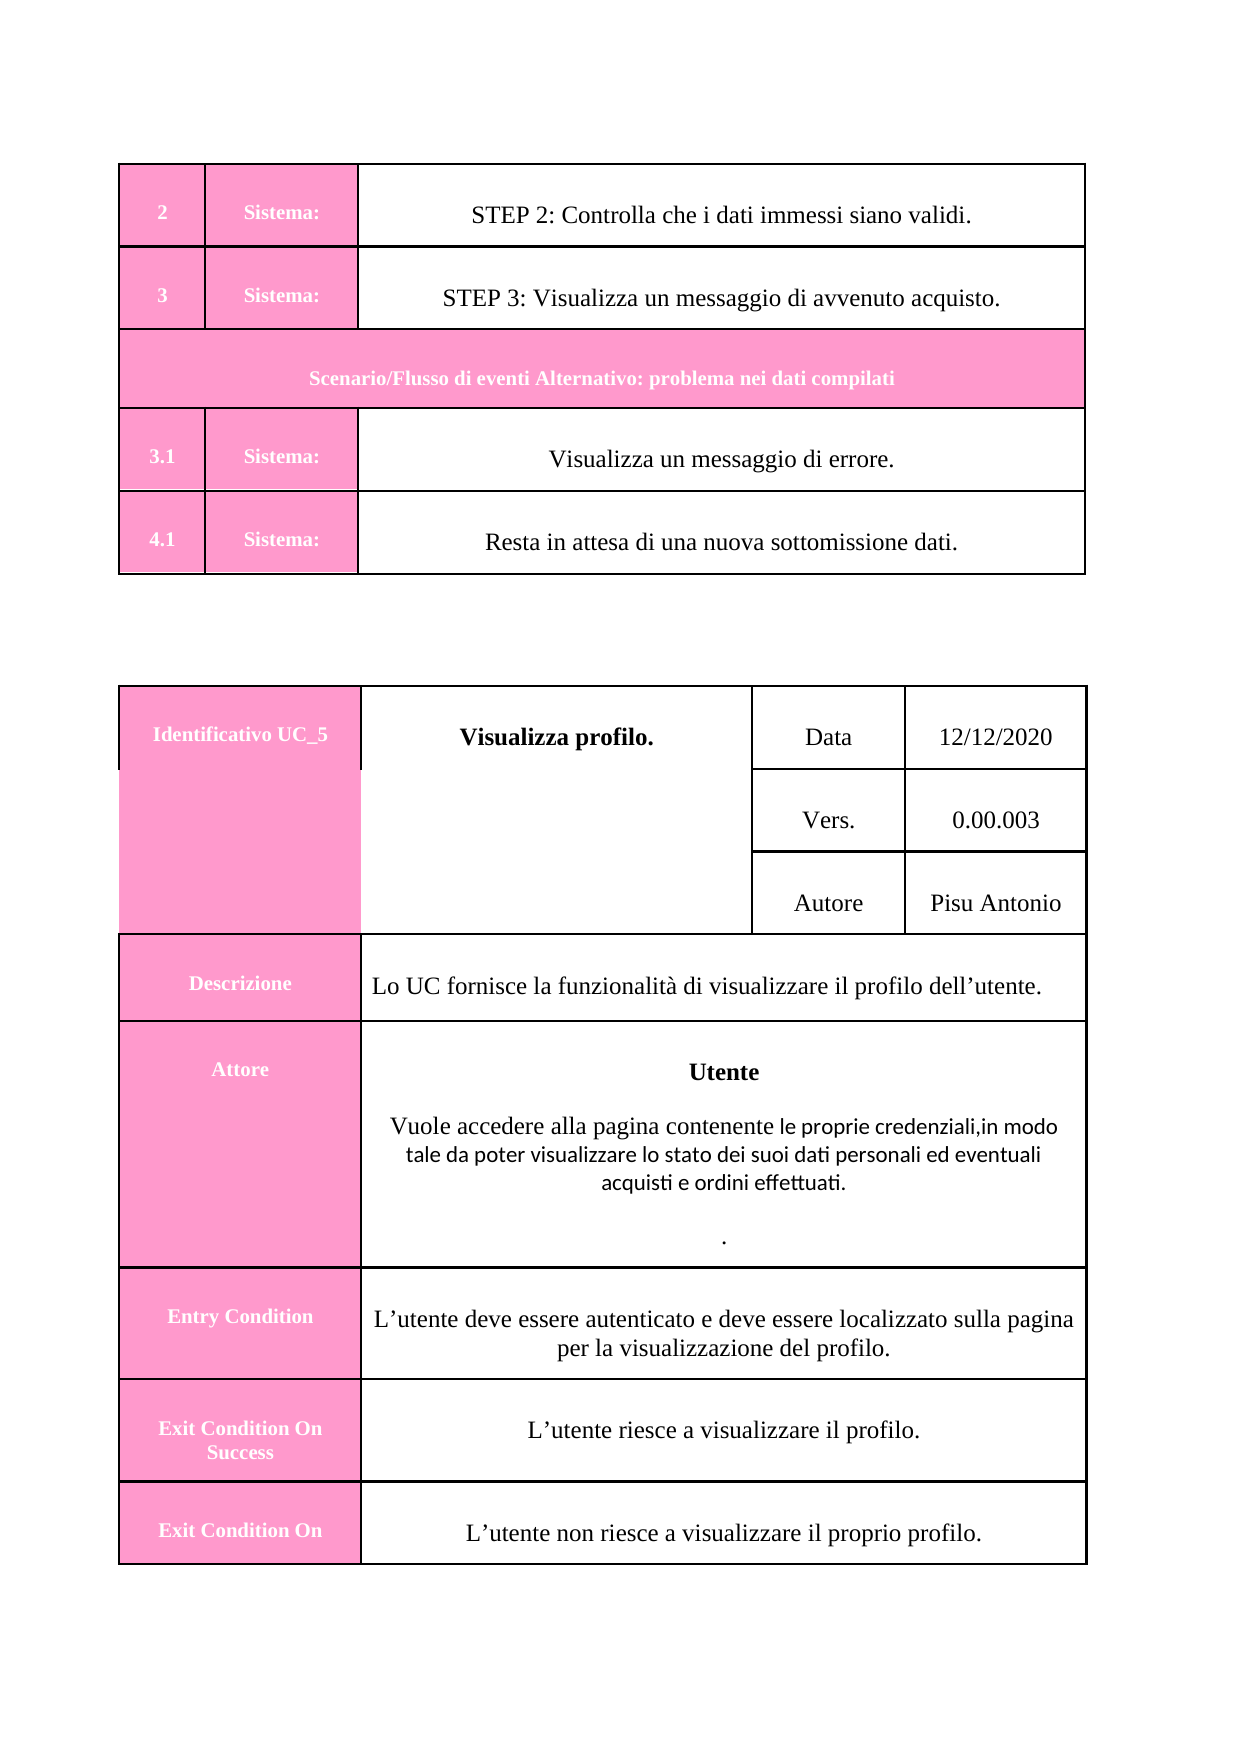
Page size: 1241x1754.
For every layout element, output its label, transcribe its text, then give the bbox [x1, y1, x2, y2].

table_cell 3.1 [120, 409, 204, 489]
table_cell STEP 3: Visualizza un messaggio di avvenuto acquisto. [359, 248, 1084, 328]
table_cell 2 [120, 165, 204, 245]
table_cell Vers. [753, 770, 904, 850]
table_cell 4.1 [120, 492, 204, 572]
table_cell L’utente riesce a visualizzare il profilo. [362, 1380, 1085, 1480]
table_cell Pisu Antonio [906, 853, 1085, 933]
table_cell STEP 2: Controlla che i dati immessi siano validi. [359, 165, 1084, 245]
table_cell Entry Condition [120, 1269, 360, 1378]
table_header 12/12/2020 [906, 687, 1085, 767]
table_cell Sistema: [206, 165, 357, 245]
table_cell 3 [120, 248, 204, 328]
table_cell Attore [120, 1022, 360, 1266]
table_cell Resta in attesa di una nuova sottomissione dati. [359, 492, 1084, 572]
table_header Visualizza profilo. [361, 687, 751, 933]
table_cell Lo UC fornisce la funzionalità di visualizzare il profilo dell’utente. [362, 935, 1085, 1020]
table_header Data [753, 687, 904, 767]
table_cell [120, 1483, 360, 1563]
table_cell 0.00.003 [906, 770, 1085, 850]
table_cell Visualizza un messaggio di errore. [359, 409, 1084, 489]
table_cell Scenario/Flusso di eventi Alternativo: problema nei dati compilati [120, 330, 1084, 407]
table_cell Sistema: [206, 248, 357, 328]
table_cell Sistema: [206, 409, 357, 489]
table_cell Utente Vuole accedere alla pagina contenente le proprie credenziali,in modo tale da poter visualizzare lo stato dei suoi dati personali ed eventuali acquisti e ordini effettuati. . [362, 1022, 1085, 1266]
table_cell Autore [753, 853, 904, 933]
table_cell Exit Condition On Success [120, 1380, 360, 1480]
table_header Identificativo UC_5 [119, 687, 361, 933]
table_cell L’utente deve essere autenticato e deve essere localizzato sulla pagina per la visualizzazione del profilo. [362, 1269, 1085, 1378]
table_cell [362, 1483, 1085, 1563]
table_cell Sistema: [206, 492, 357, 572]
table_cell Descrizione [120, 935, 360, 1020]
